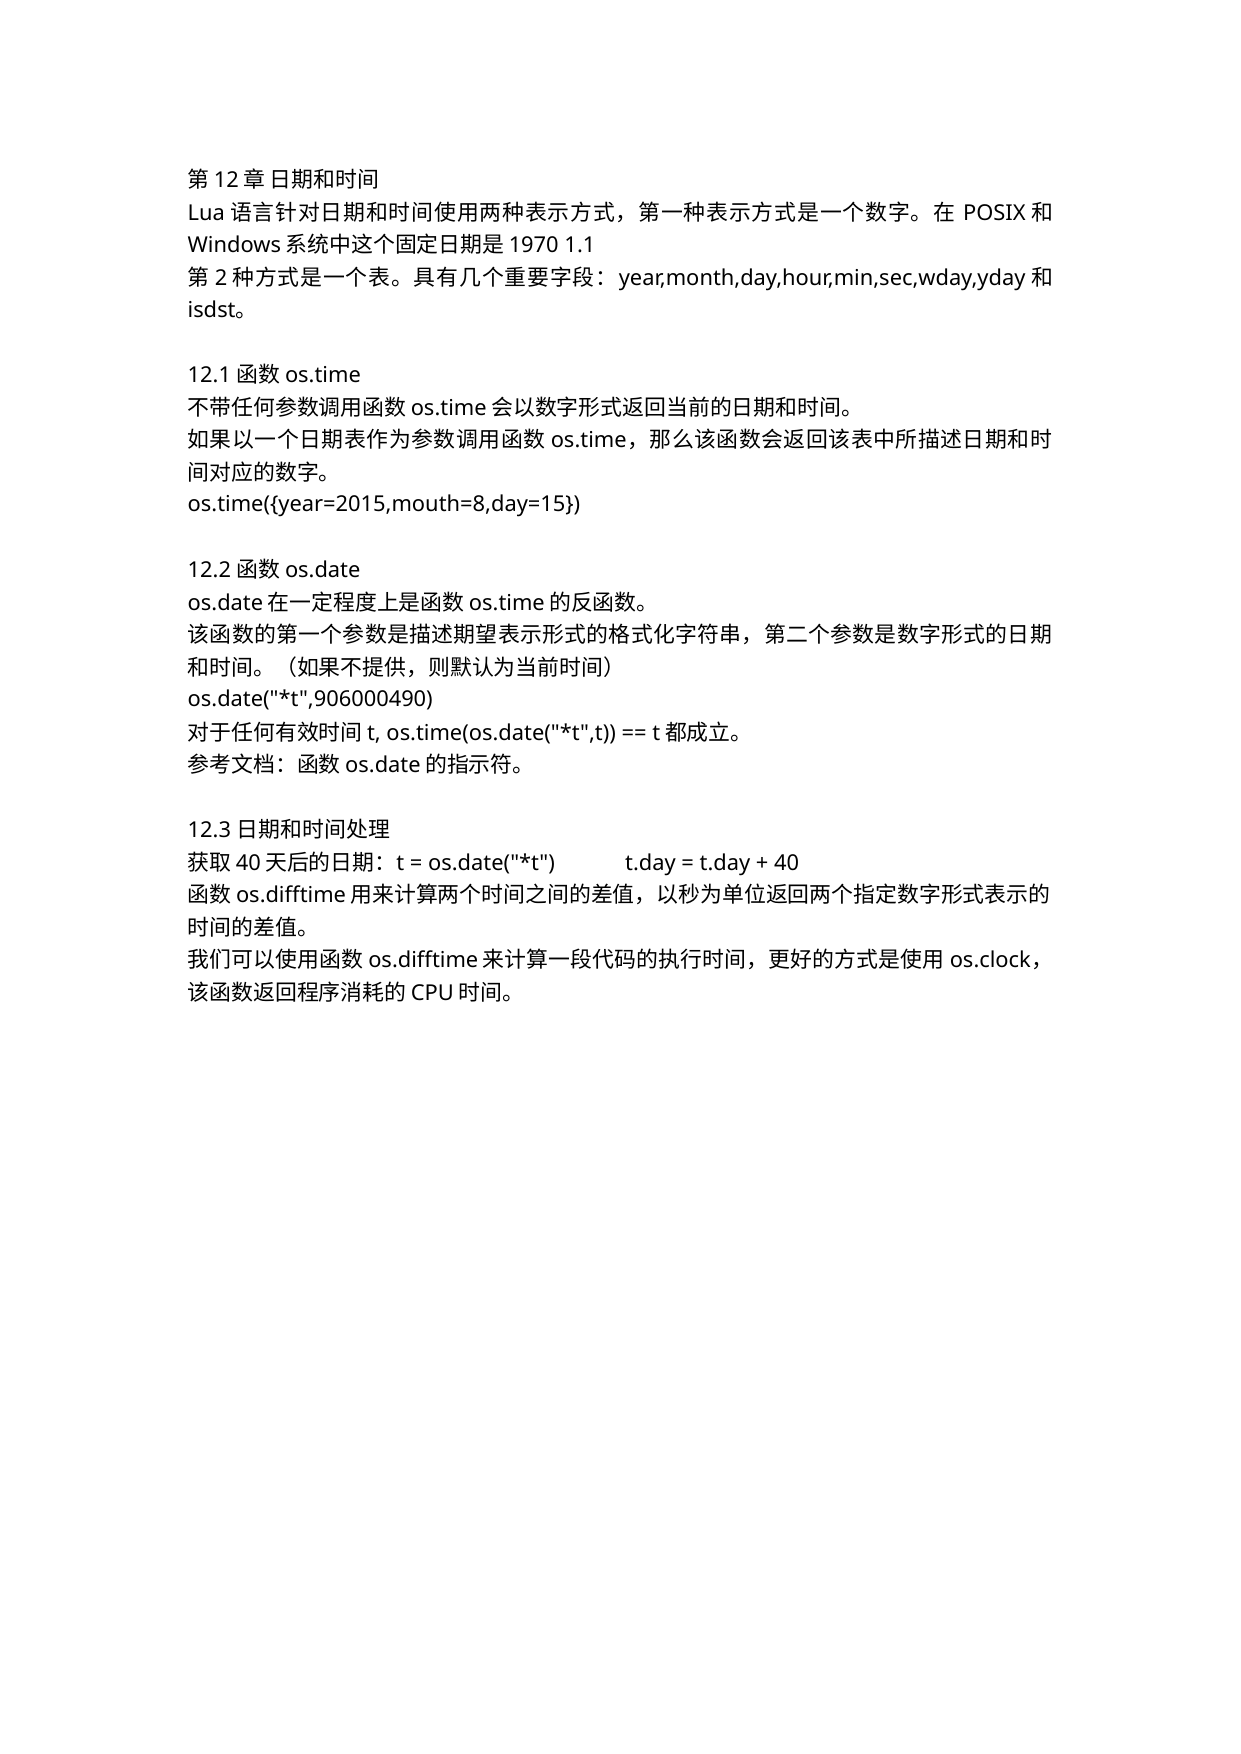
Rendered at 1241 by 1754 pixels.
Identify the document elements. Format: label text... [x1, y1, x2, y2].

text 我们可以使用函数os.difftime来计算一段代码的执行时间，更好的方式是使用os.clock，该函数返回程序消耗的CPU时间。 [187, 942, 1053, 1007]
text 12.2 函数os.date [187, 552, 1053, 584]
text 不带任何参数调用函数os.time会以数字形式返回当前的日期和时间。 [187, 389, 1053, 422]
text 对于任何有效时间t, os.time(os.date("*t",t)) == t都成立。 [187, 714, 1053, 747]
text 该函数的第一个参数是描述期望表示形式的格式化字符串，第二个参数是数字形式的日期和时间。（如果不提供，则默认为当前时间） [187, 617, 1053, 682]
text 参考文档：函数os.date的指示符。 [187, 747, 1053, 779]
text 12.3 日期和时间处理 [187, 812, 1053, 844]
text os.date("*t",906000490) [187, 682, 1053, 714]
text 第2种方式是一个表。具有几个重要字段：year,month,day,hour,min,sec,wday,yday和isdst。 [187, 259, 1053, 324]
text 第12章 日期和时间 [187, 162, 1053, 194]
text 如果以一个日期表作为参数调用函数os.time，那么该函数会返回该表中所描述日期和时间对应的数字。 [187, 422, 1053, 487]
text Lua语言针对日期和时间使用两种表示方式，第一种表示方式是一个数字。在POSIX和Windows系统中这个固定日期是1970 1.1 [187, 194, 1053, 259]
text 12.1 函数os.time [187, 357, 1053, 389]
text os.time({year=2015,mouth=8,day=15}) [187, 487, 1053, 519]
text 获取40天后的日期：t = os.date("*t") t.day = t.day + 40 [187, 844, 1053, 877]
text 函数os.difftime用来计算两个时间之间的差值，以秒为单位返回两个指定数字形式表示的时间的差值。 [187, 877, 1053, 942]
text os.date在一定程度上是函数os.time的反函数。 [187, 584, 1053, 617]
